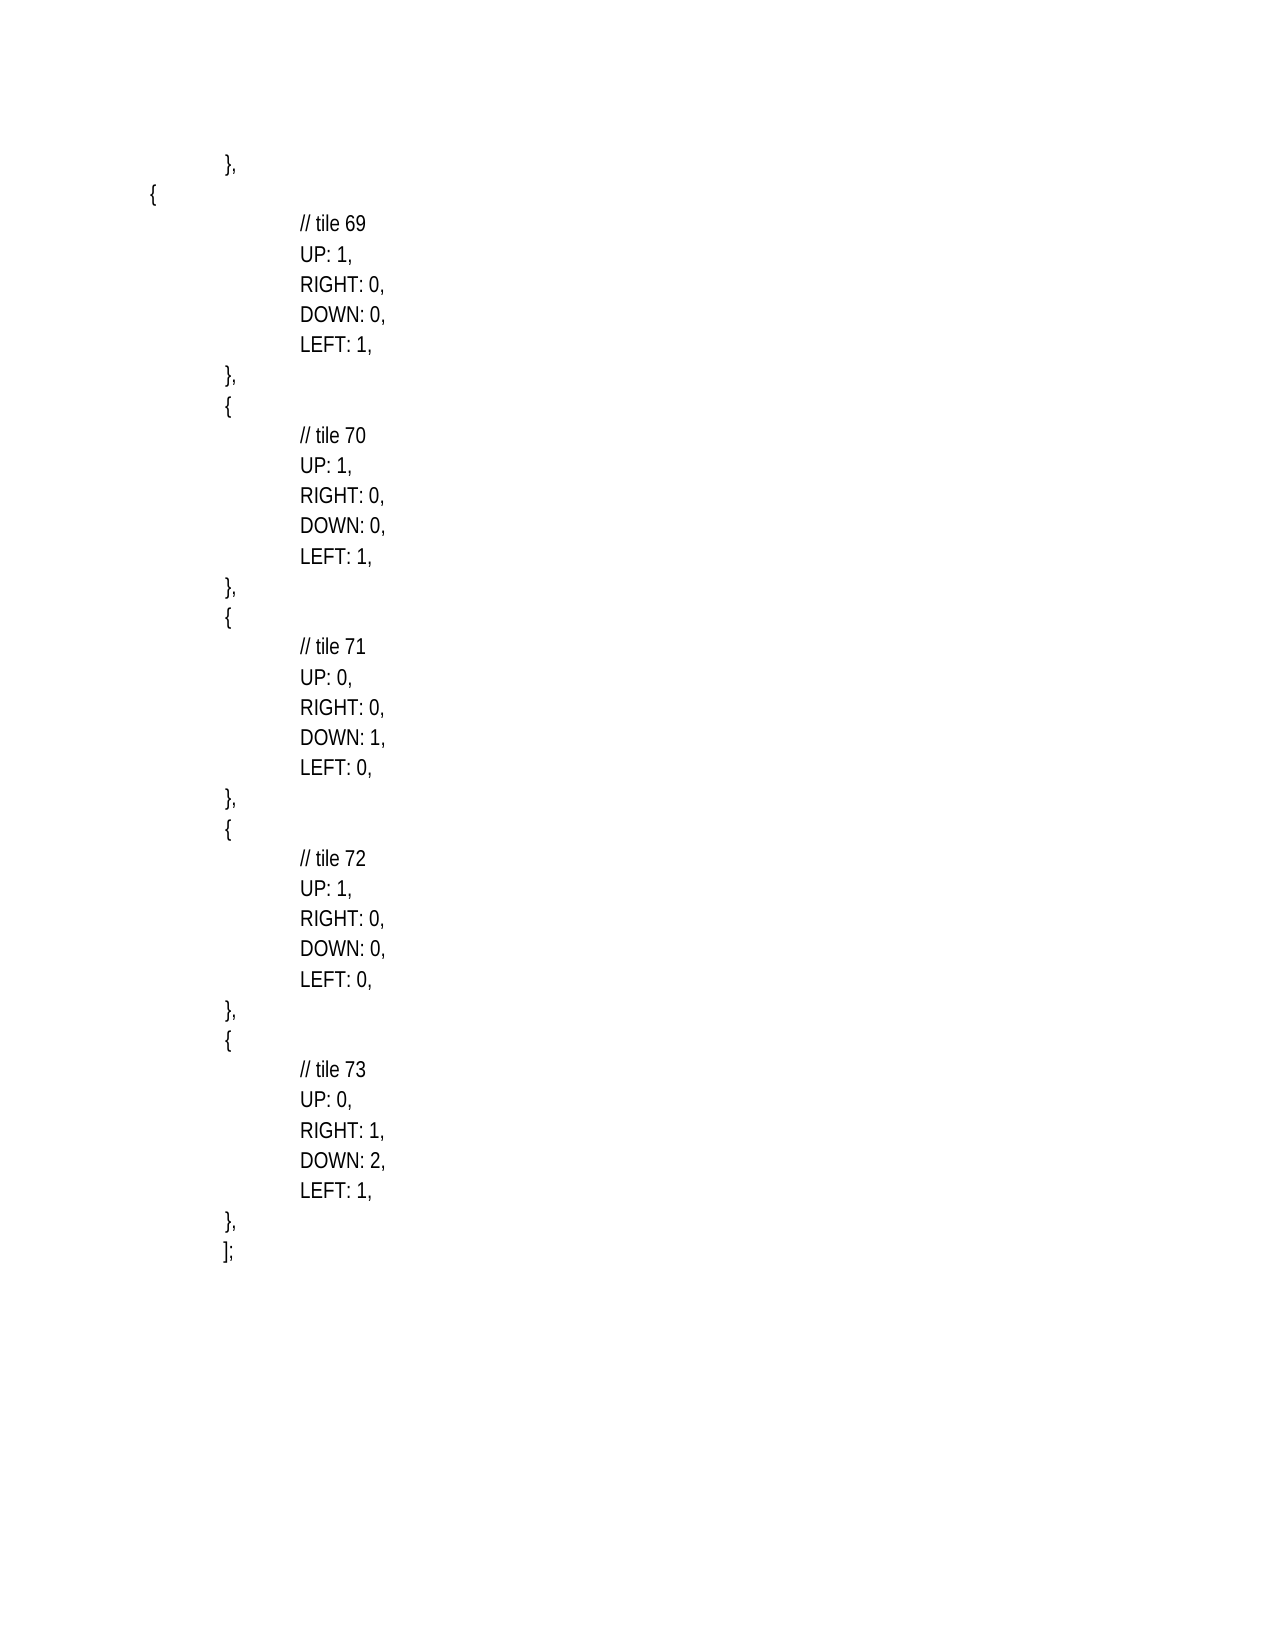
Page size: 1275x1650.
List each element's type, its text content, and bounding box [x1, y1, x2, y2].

text UP: 1, [150, 452, 1125, 478]
text LEFT: 1, [150, 1177, 1125, 1203]
text }, [150, 784, 1125, 811]
text RIGHT: 0, [150, 482, 1125, 509]
text { [150, 392, 1125, 418]
text LEFT: 0, [150, 966, 1125, 992]
text // tile 69 [150, 210, 1125, 237]
text // tile 71 [150, 633, 1125, 660]
text RIGHT: 0, [150, 694, 1125, 720]
text DOWN: 0, [150, 301, 1125, 327]
text // tile 73 [150, 1056, 1125, 1083]
text }, [150, 150, 1125, 176]
text DOWN: 1, [150, 724, 1125, 750]
text RIGHT: 1, [150, 1117, 1125, 1143]
text LEFT: 0, [150, 754, 1125, 781]
text DOWN: 0, [150, 512, 1125, 539]
text }, [150, 1207, 1125, 1234]
text UP: 1, [150, 875, 1125, 901]
text }, [150, 361, 1125, 388]
text }, [150, 996, 1125, 1022]
text { [150, 814, 1125, 841]
text { [150, 603, 1125, 629]
text RIGHT: 0, [150, 905, 1125, 932]
text { [150, 180, 1125, 207]
text { [150, 1026, 1125, 1052]
text }, [150, 573, 1125, 599]
text LEFT: 1, [150, 331, 1125, 358]
text DOWN: 0, [150, 935, 1125, 962]
text DOWN: 2, [150, 1147, 1125, 1173]
text // tile 70 [150, 422, 1125, 448]
text UP: 0, [150, 663, 1125, 690]
text UP: 0, [150, 1086, 1125, 1113]
text // tile 72 [150, 845, 1125, 871]
text RIGHT: 0, [150, 271, 1125, 297]
text ]; [150, 1237, 1125, 1264]
text UP: 1, [150, 241, 1125, 267]
text LEFT: 1, [150, 543, 1125, 569]
